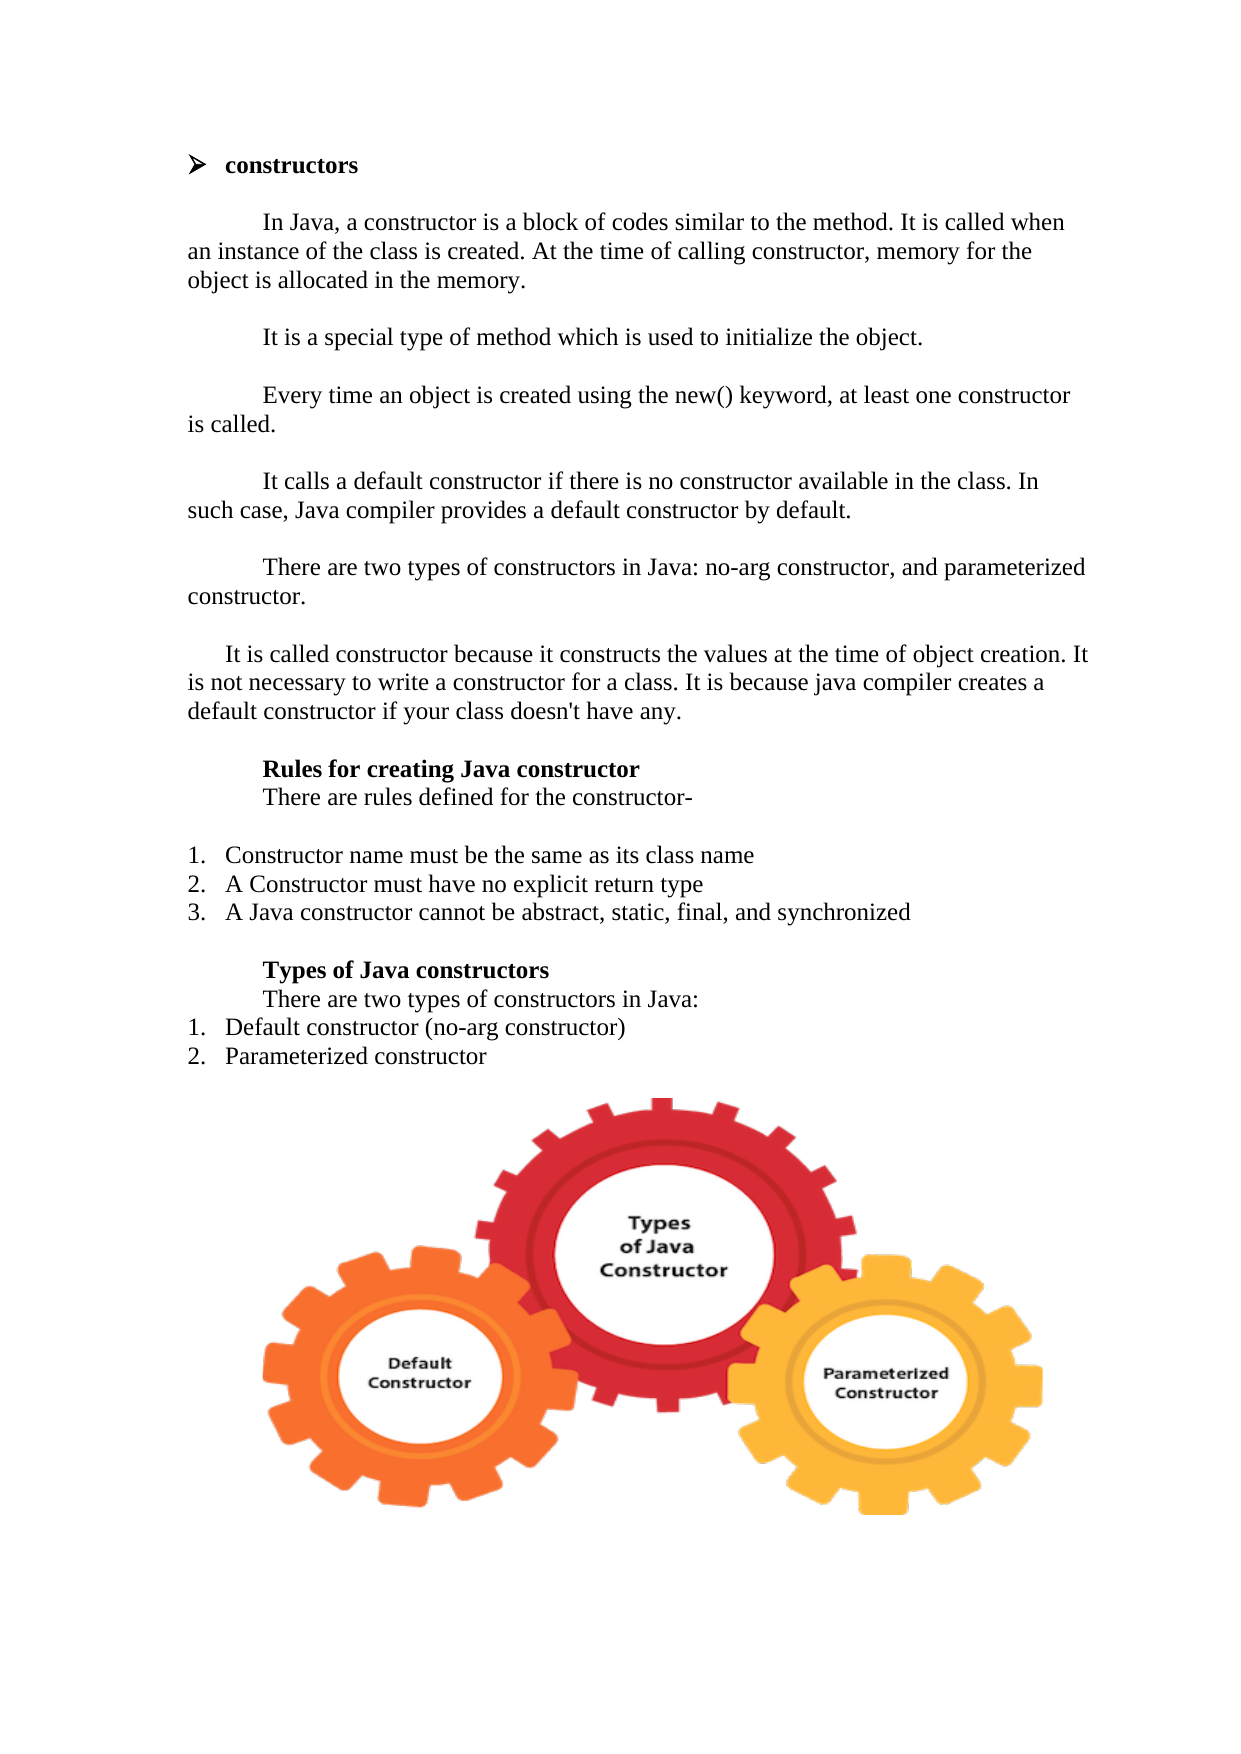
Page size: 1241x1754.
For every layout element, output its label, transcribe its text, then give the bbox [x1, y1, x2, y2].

picture [262, 1098, 1043, 1515]
text Rules for creating Java constructor [187, 754, 1090, 782]
text It calls a default constructor if there is no constructor available in the class. In such case, Java compiler provides a default constructor by default. [187, 466, 1090, 524]
list Parameterized constructor [187, 1041, 1090, 1070]
text In Java, a constructor is a block of codes similar to the method. It is called when an instance of the class is created. At the time of calling constructor, memory for the object is allocated in the memory. [187, 207, 1090, 294]
list A Java constructor cannot be abstract, static, final, and synchronized [187, 897, 1090, 926]
text There are rules defined for the constructor- [187, 782, 1090, 811]
text It is a special type of method which is used to initialize the object. [187, 322, 1090, 351]
list A Constructor must have no explicit return type [187, 869, 1090, 897]
list Constructor name must be the same as its class name [187, 840, 1090, 869]
text There are two types of constructors in Java: no-arg constructor, and parameterized constructor. [187, 552, 1090, 610]
list Default constructor (no-arg constructor) [187, 1012, 1090, 1041]
text Every time an object is created using the new() keyword, at least one constructor is called. [187, 380, 1090, 437]
list constructors [187, 150, 1090, 179]
text It is called constructor because it constructs the values at the time of object creation. It is not necessary to write a constructor for a class. It is because java compiler creates a default constructor if your class doesn't have any. [187, 639, 1090, 725]
text Types of Java constructors [187, 955, 1090, 984]
text There are two types of constructors in Java: [187, 984, 1090, 1012]
